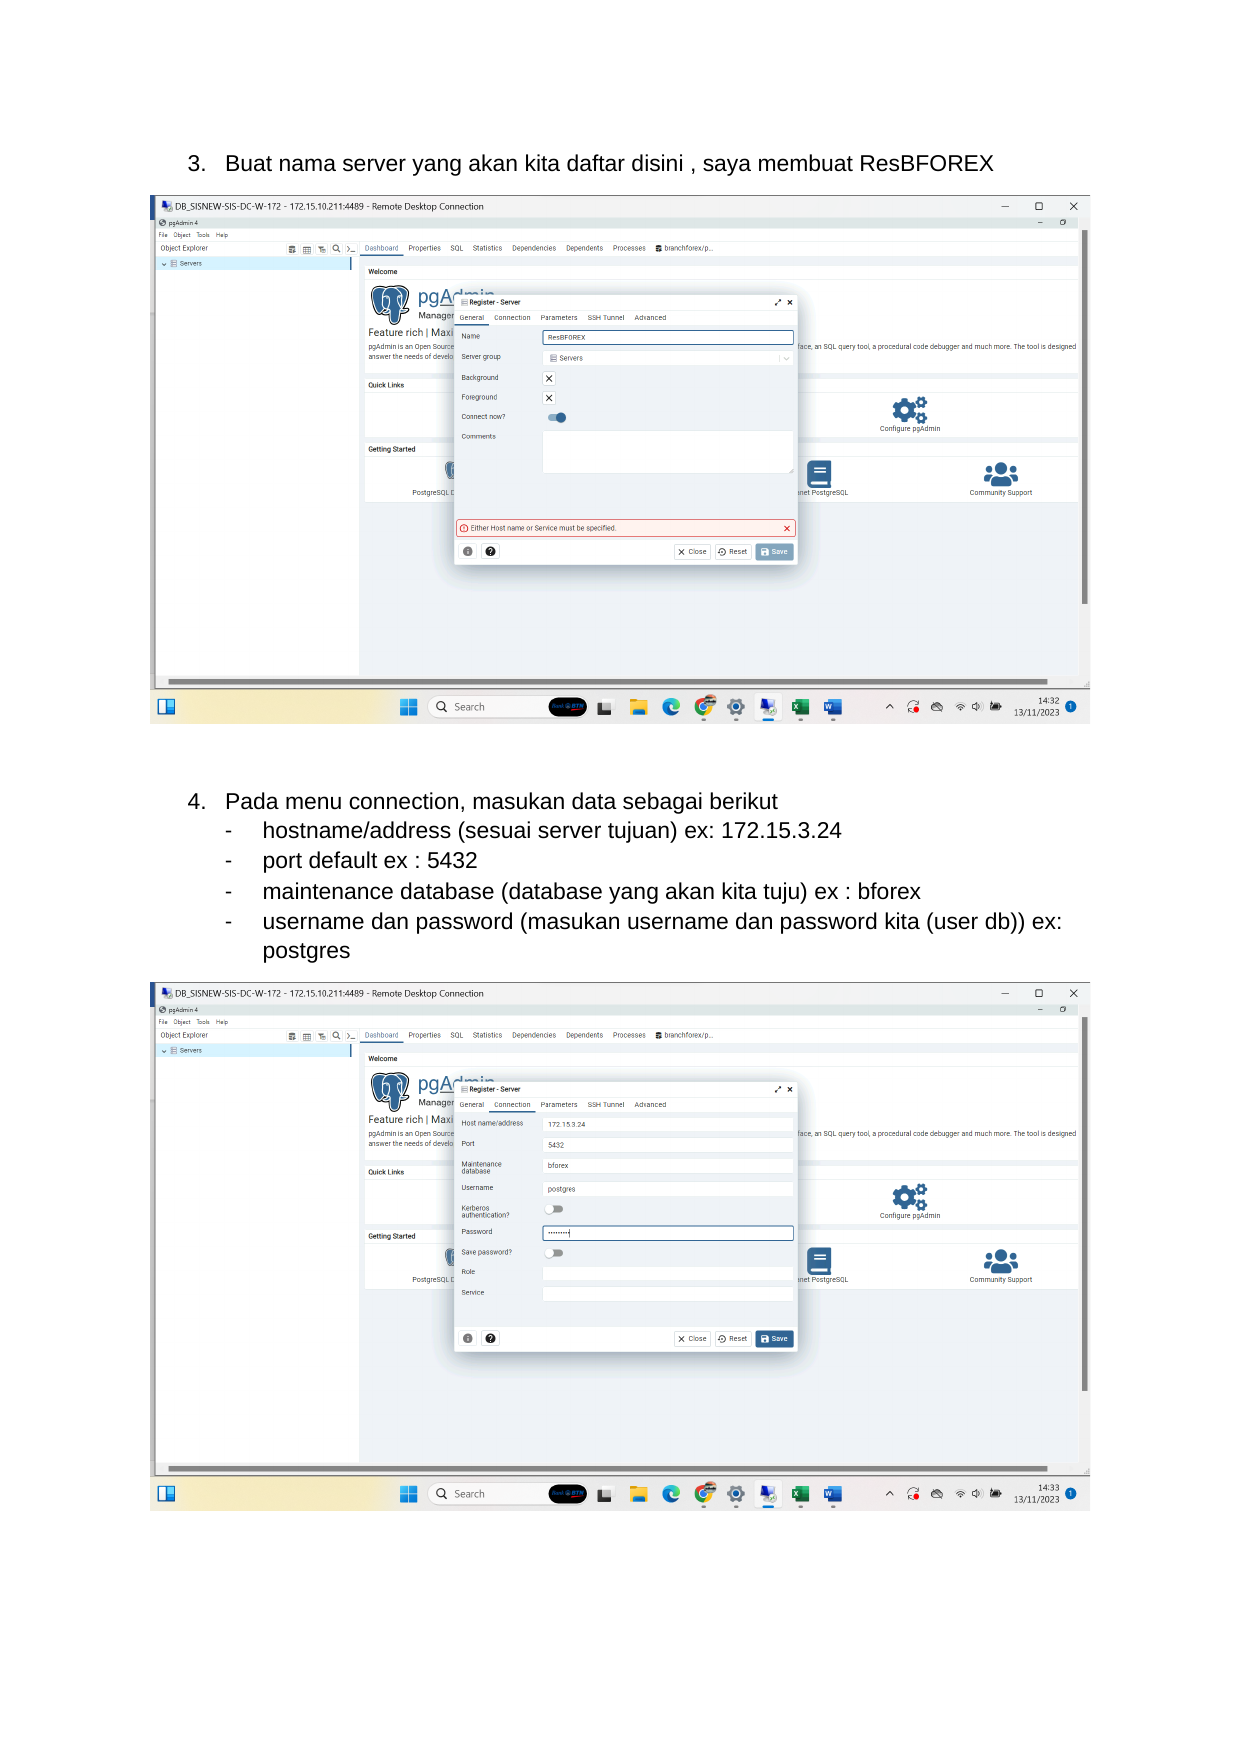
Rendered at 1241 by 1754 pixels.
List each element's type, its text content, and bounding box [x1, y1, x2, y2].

list Buat nama server yang akan kita daftar disini , saya membuat ResBFOREX [187, 150, 1090, 176]
list maintenance database (database yang akan kita tuju) ex : bforex [225, 877, 1090, 905]
picture [150, 982, 1091, 1511]
list port default ex : 5432 [225, 847, 1090, 874]
picture [150, 195, 1091, 724]
list Pada menu connection, masukan data sebagai berikut [187, 788, 1090, 814]
list hostname/address (sesuai server tujuan) ex: 172.15.3.24 [225, 816, 1090, 844]
list username dan password (masukan username dan password kita (user db)) ex: postgres [225, 907, 1090, 963]
